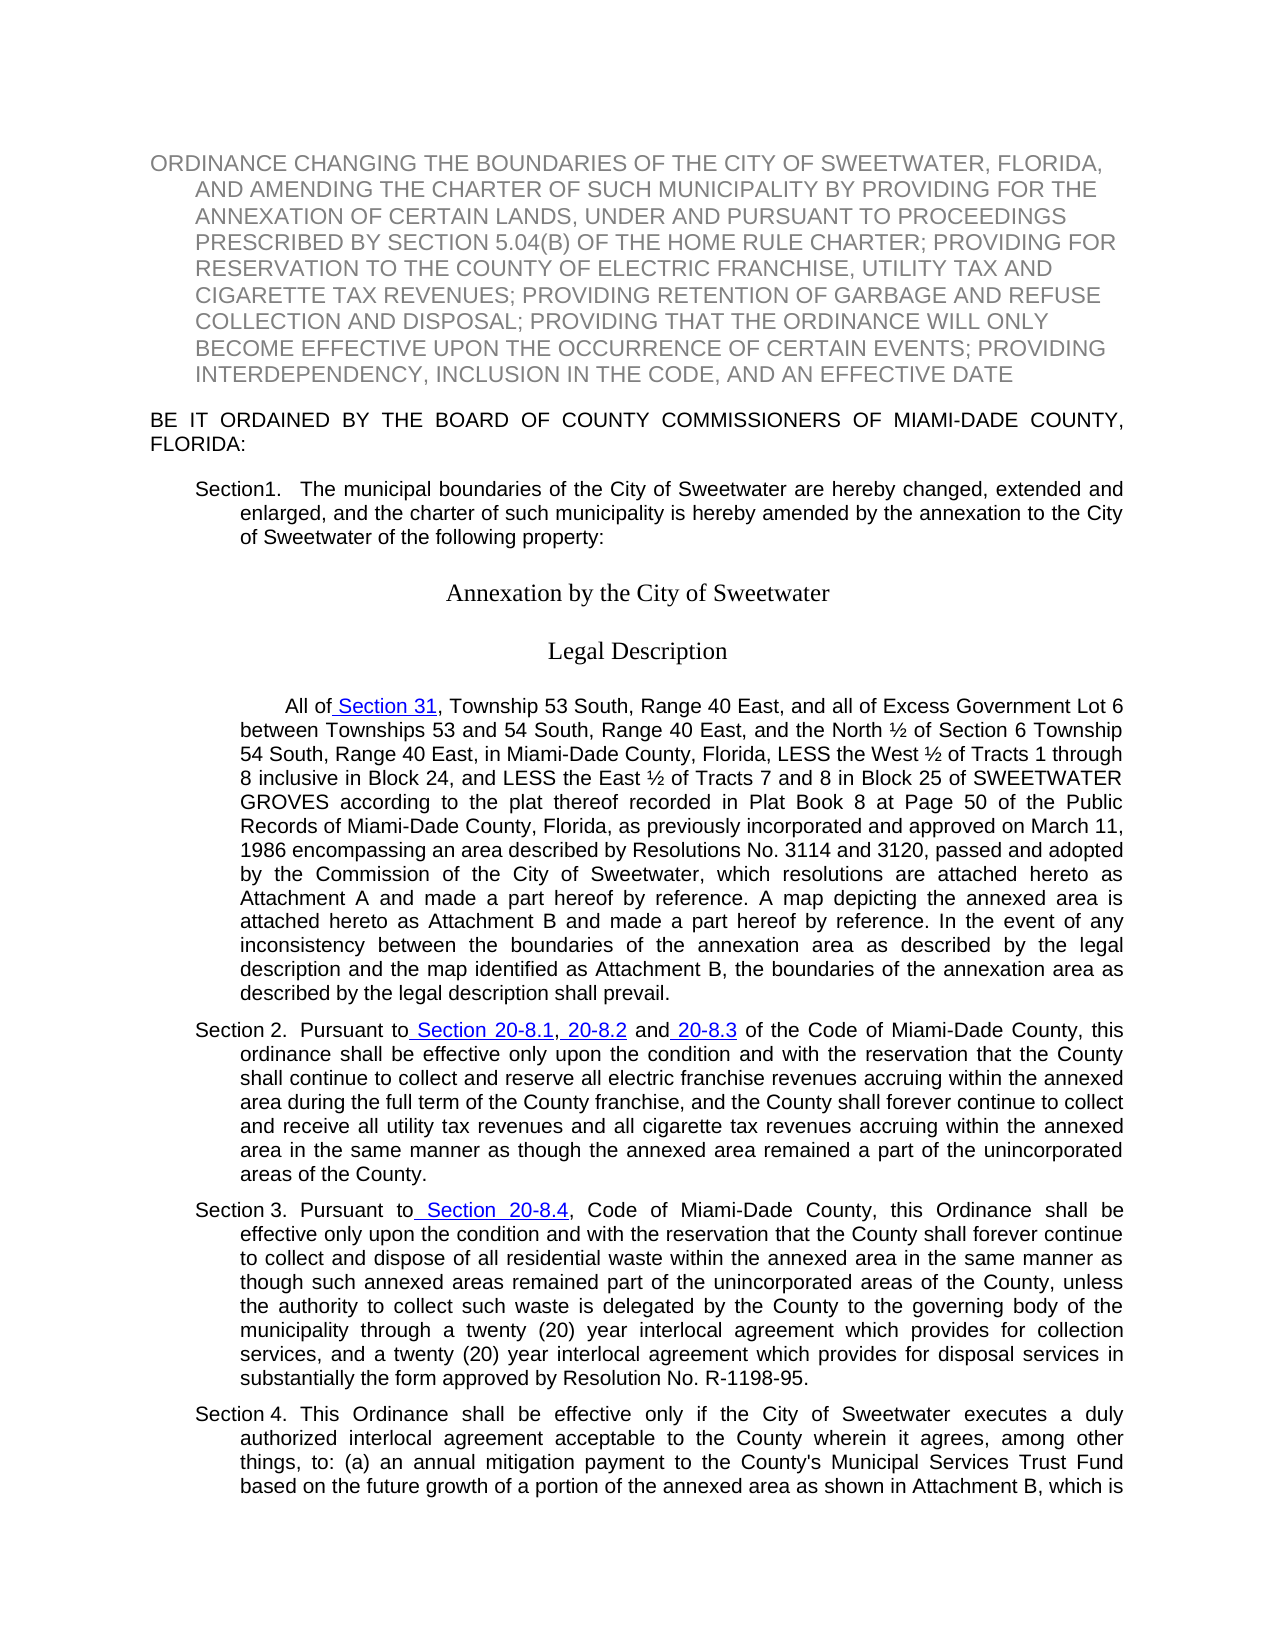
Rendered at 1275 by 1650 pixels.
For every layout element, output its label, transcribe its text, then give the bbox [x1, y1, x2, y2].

text BE IT ORDAINED BY THE BOARD OF COUNTY COMMISSIONERS OF MIAMI-DADE COUNTY, FLORIDA: [150, 408, 1125, 456]
text Legal Description [150, 636, 1125, 664]
text ORDINANCE CHANGING THE BOUNDARIES OF THE CITY OF SWEETWATER, FLORIDA, AND AMENDING THE CHARTER OF SUCH MUNICIPALITY BY PROVIDING FOR THE ANNEXATION OF CERTAIN LANDS, UNDER AND PURSUANT TO PROCEEDINGS PRESCRIBED BY SECTION 5.04(B) OF THE HOME RULE CHARTER; PROVIDING FOR RESERVATION TO THE COUNTY OF ELECTRIC FRANCHISE, UTILITY TAX AND CIGARETTE TAX REVENUES; PROVIDING RETENTION OF GARBAGE AND REFUSE COLLECTION AND DISPOSAL; PROVIDING THAT THE ORDINANCE WILL ONLY BECOME EFFECTIVE UPON THE OCCURRENCE OF CERTAIN EVENTS; PROVIDING INTERDEPENDENCY, INCLUSION IN THE CODE, AND AN EFFECTIVE DATE [150, 150, 1125, 387]
list Section1. The municipal boundaries of the City of Sweetwater are hereby changed, extended and enlarged, and the charter of such municipality is hereby amended by the annexation to the City of Sweetwater of the following property: [195, 477, 1125, 549]
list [195, 1402, 1125, 1498]
list Section 2. Pursuant to Section 20-8.1, 20-8.2 and 20-8.3 of the Code of Miami-Dade County, this ordinance shall be effective only upon the condition and with the reservation that the County shall continue to collect and reserve all electric franchise revenues accruing within the annexed area during the full term of the County franchise, and the County shall forever continue to collect and receive all utility tax revenues and all cigarette tax revenues accruing within the annexed area in the same manner as though the annexed area remained a part of the unincorporated areas of the County. [195, 1018, 1125, 1185]
list Section 3. Pursuant to Section 20-8.4, Code of Miami-Dade County, this Ordinance shall be effective only upon the condition and with the reservation that the County shall forever continue to collect and dispose of all residential waste within the annexed area in the same manner as though such annexed areas remained part of the unincorporated areas of the County, unless the authority to collect such waste is delegated by the County to the governing body of the municipality through a twenty (20) year interlocal agreement which provides for collection services, and a twenty (20) year interlocal agreement which provides for disposal services in substantially the form approved by Resolution No. R-1198-95. [195, 1198, 1125, 1389]
text Annexation by the City of Sweetwater [150, 578, 1125, 607]
text All of Section 31, Township 53 South, Range 40 East, and all of Excess Government Lot 6 between Townships 53 and 54 South, Range 40 East, and the North ½ of Section 6 Township 54 South, Range 40 East, in Miami-Dade County, Florida, LESS the West ½ of Tracts 1 through 8 inclusive in Block 24, and LESS the East ½ of Tracts 7 and 8 in Block 25 of SWEETWATER GROVES according to the plat thereof recorded in Plat Book 8 at Page 50 of the Public Records of Miami-Dade County, Florida, as previously incorporated and approved on March 11, 1986 encompassing an area described by Resolutions No. 3114 and 3120, passed and adopted by the Commission of the City of Sweetwater, which resolutions are attached hereto as Attachment A and made a part hereof by reference. A map depicting the annexed area is attached hereto as Attachment B and made a part hereof by reference. In the event of any inconsistency between the boundaries of the annexation area as described by the legal description and the map identified as Attachment B, the boundaries of the annexation area as described by the legal description shall prevail. [240, 694, 1125, 1005]
